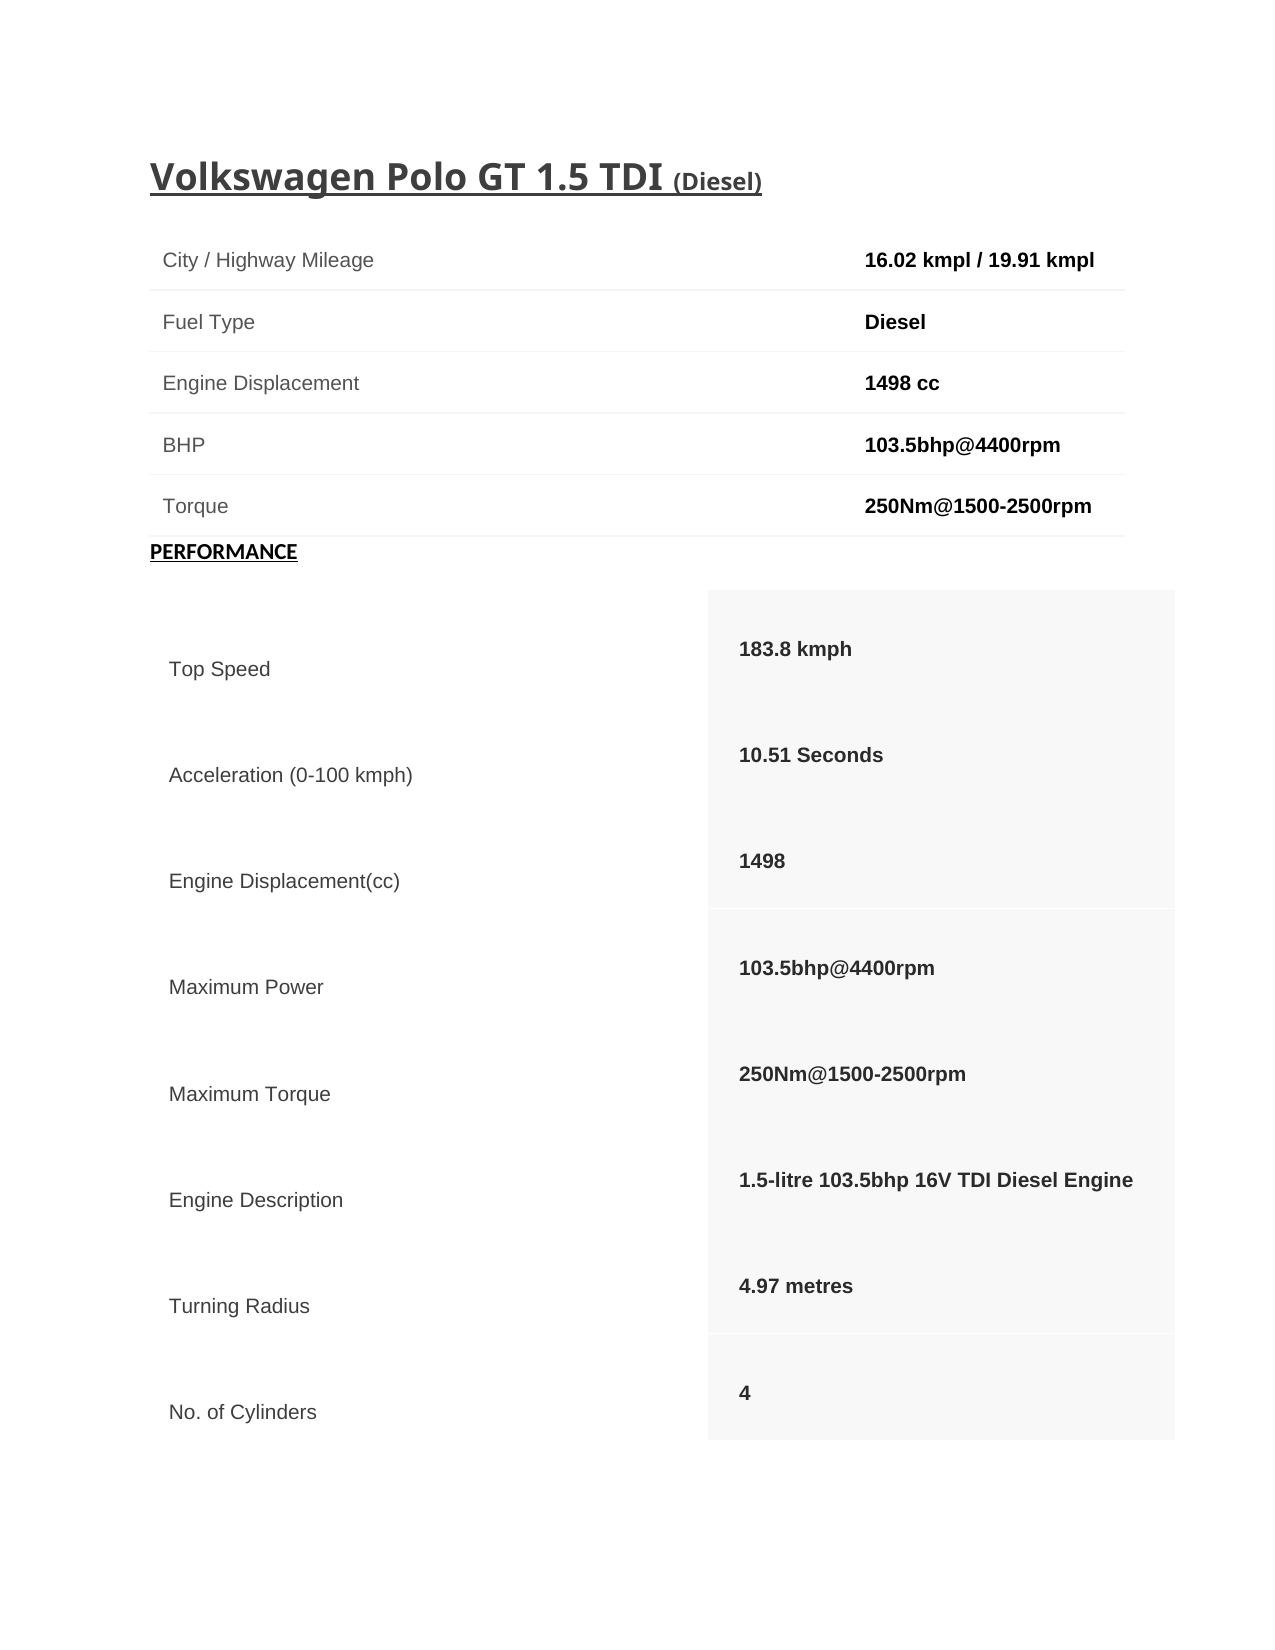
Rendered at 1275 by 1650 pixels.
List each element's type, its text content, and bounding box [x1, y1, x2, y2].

table_cell 250Nm@1500-2500rpm [708, 1015, 1175, 1121]
table_cell Diesel [865, 291, 1125, 351]
table_cell Fuel Type [149, 291, 864, 351]
table_cell 1.5-litre 103.5bhp 16V TDI Diesel Engine [708, 1121, 1175, 1227]
table_header Top Speed [149, 590, 708, 696]
table_cell Turning Radius [149, 1227, 708, 1333]
table_header 16.02 kmpl / 19.91 kmpl [865, 230, 1125, 289]
table_cell Acceleration (0-100 kmph) [149, 696, 708, 802]
table_cell 4 [708, 1334, 1175, 1440]
text PERFORMANCE [150, 537, 1125, 565]
table_cell 10.51 Seconds [708, 696, 1175, 802]
table_cell Engine Description [149, 1121, 708, 1227]
table_cell Maximum Torque [149, 1015, 708, 1121]
table_cell 250Nm@1500-2500rpm [865, 475, 1125, 535]
table_cell 1498 cc [865, 352, 1125, 412]
table_cell 4.97 metres [708, 1227, 1175, 1333]
table_header 183.8 kmph [708, 590, 1175, 696]
table_cell 1498 [708, 802, 1175, 908]
table_cell Maximum Power [149, 909, 708, 1015]
table_cell Engine Displacement(cc) [149, 802, 708, 908]
table_cell Engine Displacement [149, 352, 864, 412]
table_cell No. of Cylinders [149, 1334, 708, 1440]
table_cell Torque [149, 475, 864, 535]
table_header City / Highway Mileage [149, 230, 864, 289]
table_cell 103.5bhp@4400rpm [865, 414, 1125, 474]
table_cell 103.5bhp@4400rpm [708, 909, 1175, 1015]
table_cell BHP [149, 414, 864, 474]
text Volkswagen Polo GT 1.5 TDI (Diesel) [673, 150, 1125, 201]
